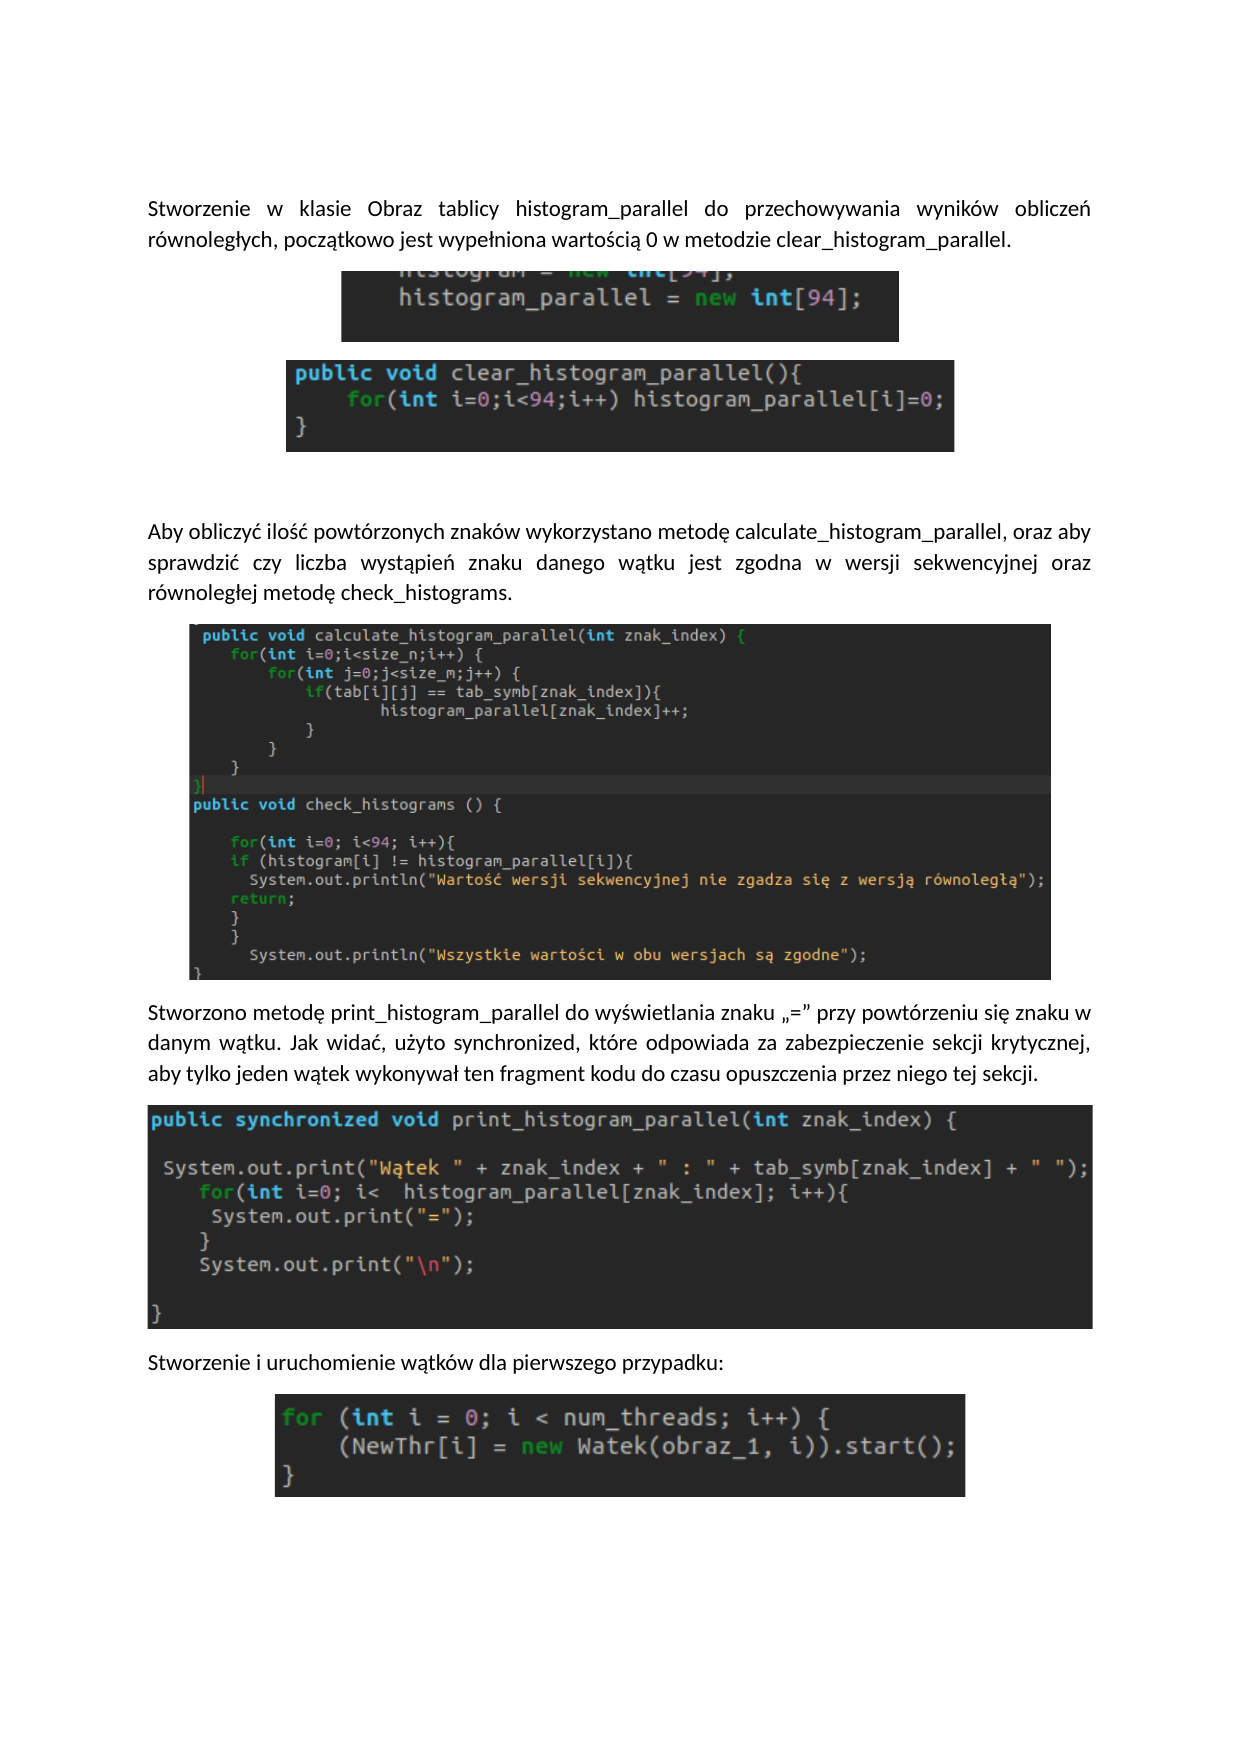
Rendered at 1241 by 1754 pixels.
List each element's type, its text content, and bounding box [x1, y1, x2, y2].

picture [286, 360, 955, 452]
picture [274, 1394, 966, 1497]
text Stworzenie i uruchomienie wątków dla pierwszego przypadku: [148, 1348, 1093, 1376]
text Stworzenie w klasie Obraz tablicy histogram_parallel do przechowywania wyników obliczeń równoległych, początkowo jest wypełniona wartością 0 w metodzie clear_histogram_parallel. [148, 194, 1093, 253]
text Aby obliczyć ilość powtórzonych znaków wykorzystano metodę calculate_histogram_parallel, oraz aby sprawdzić czy liczba wystąpień znaku danego wątku jest zgodna w wersji sekwencyjnej oraz równoległej metodę check_histograms. [148, 517, 1093, 606]
text Stworzono metodę print_histogram_parallel do wyświetlania znaku „=” przy powtórzeniu się znaku w danym wątku. Jak widać, użyto synchronized, które odpowiada za zabezpieczenie sekcji krytycznej, aby tylko jeden wątek wykonywał ten fragment kodu do czasu opuszczenia przez niego tej sekcji. [148, 998, 1093, 1087]
picture [147, 1105, 1093, 1329]
picture [341, 271, 899, 342]
picture [189, 624, 1051, 980]
